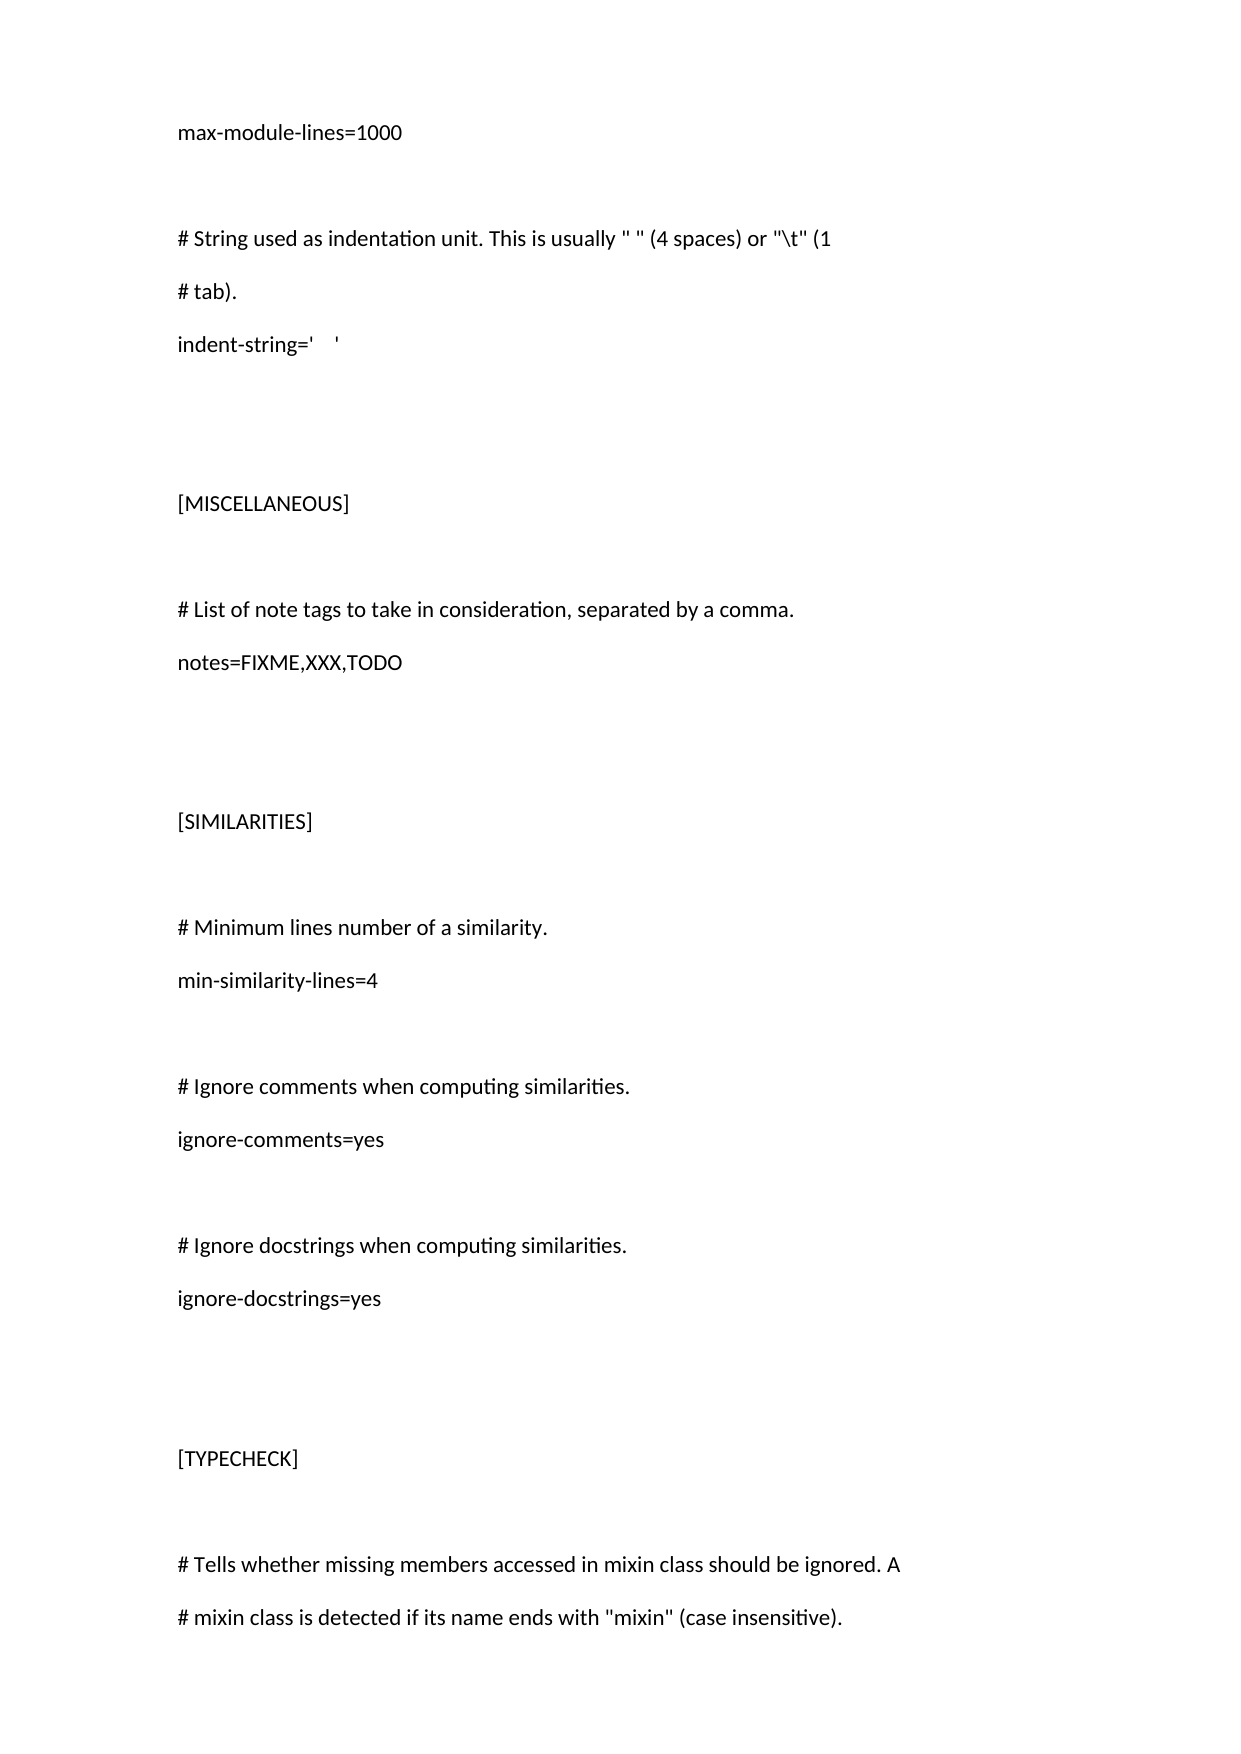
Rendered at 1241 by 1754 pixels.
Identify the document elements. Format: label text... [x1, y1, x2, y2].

text # tab). [177, 277, 1152, 305]
text ignore-docstrings=yes [177, 1284, 1152, 1313]
text max-module-lines=1000 [177, 118, 1152, 146]
text # Minimum lines number of a similarity. [177, 913, 1152, 941]
text # Ignore comments when computing similarities. [177, 1072, 1152, 1101]
text indent-string=' ' [177, 330, 1152, 358]
text # Tells whether missing members accessed in mixin class should be ignored. A [177, 1550, 1152, 1578]
text [SIMILARITIES] [177, 807, 1152, 835]
text [MISCELLANEOUS] [177, 489, 1152, 517]
text # String used as indentation unit. This is usually " " (4 spaces) or "\t" (1 [177, 224, 1152, 252]
text [TYPECHECK] [177, 1444, 1152, 1472]
text min-similarity-lines=4 [177, 966, 1152, 994]
text ignore-comments=yes [177, 1126, 1152, 1153]
text # Ignore docstrings when computing similarities. [177, 1232, 1152, 1259]
text notes=FIXME,XXX,TODO [177, 648, 1152, 676]
text # List of note tags to take in consideration, separated by a comma. [177, 595, 1152, 623]
text # mixin class is detected if its name ends with "mixin" (case insensitive). [177, 1603, 1152, 1631]
